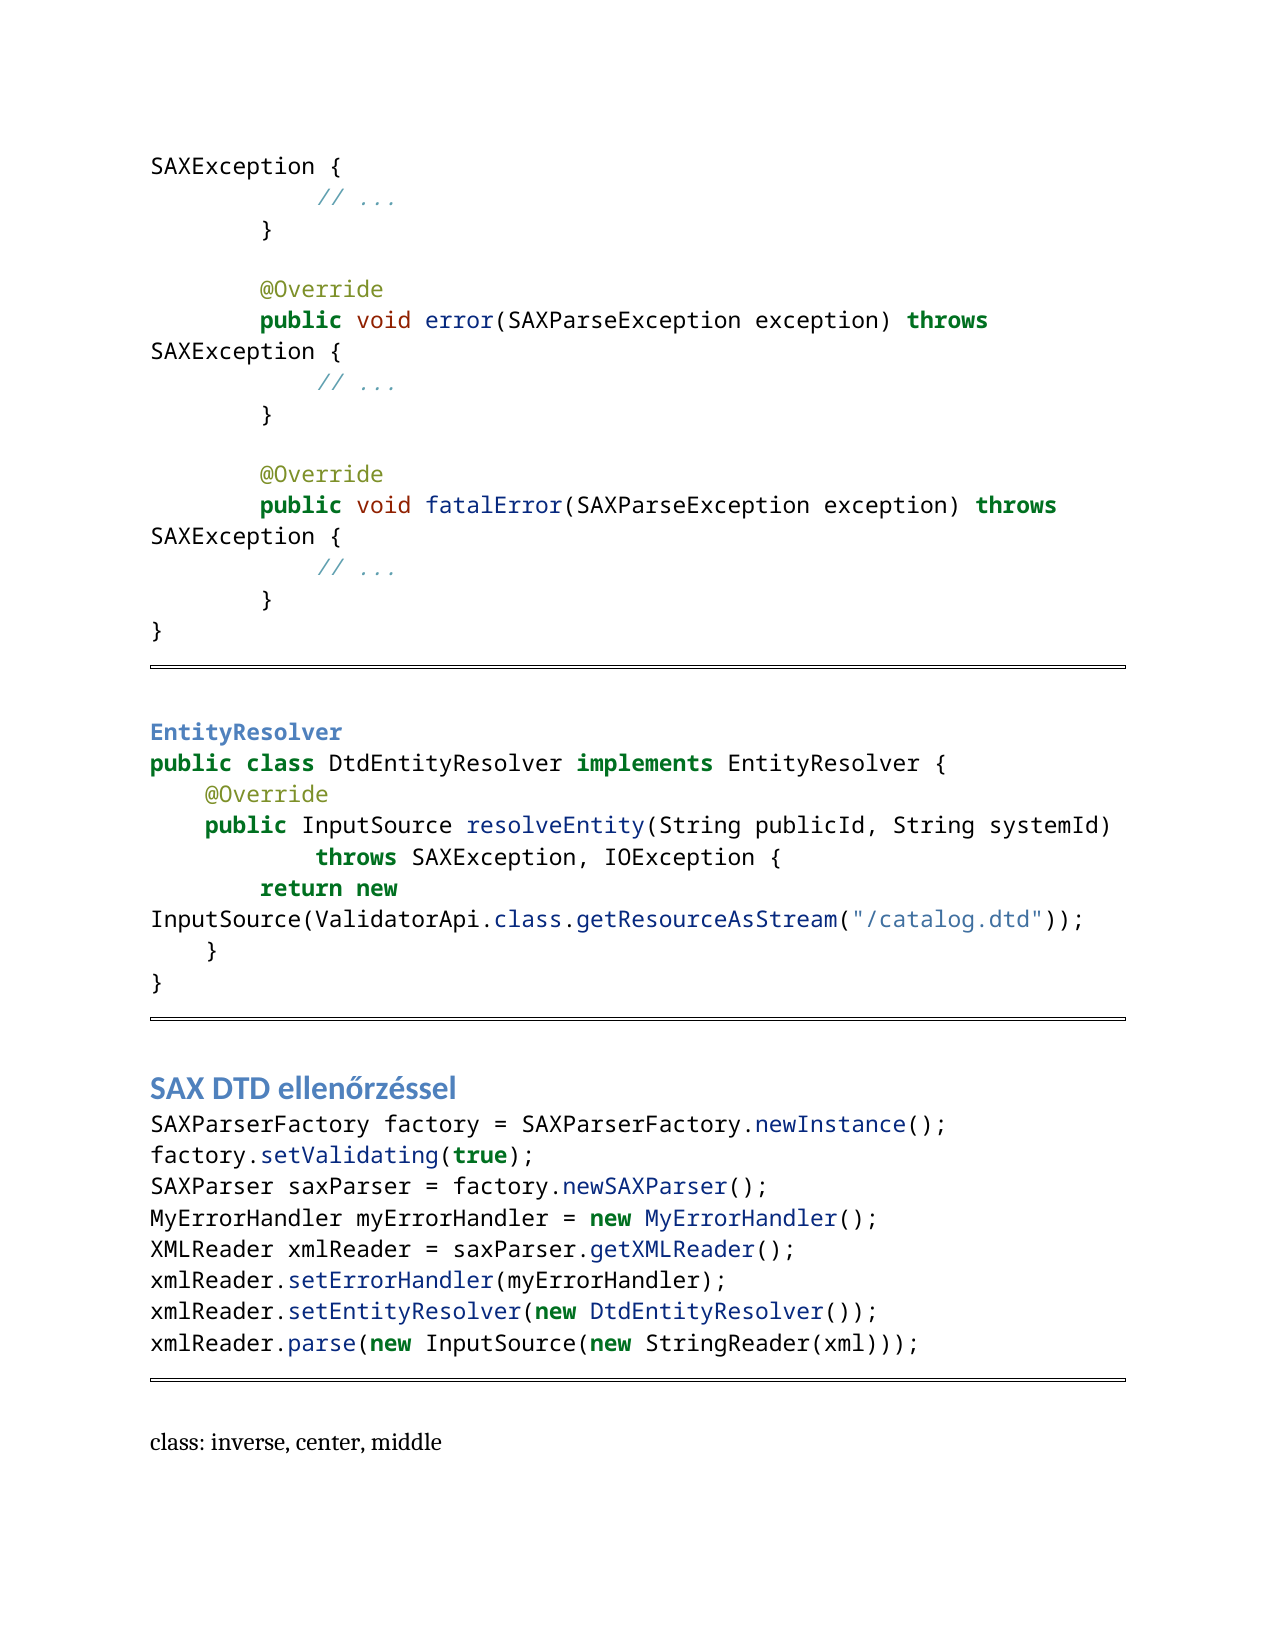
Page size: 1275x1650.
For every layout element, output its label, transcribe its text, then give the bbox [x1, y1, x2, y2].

subtitle SAX DTD ellenőrzéssel [150, 1067, 1125, 1108]
text public class DtdEntityResolver implements EntityResolver { @Override public InputSource resolveEntity(String publicId, String systemId) throws SAXException, IOException { return new InputSource(ValidatorApi.class.getResourceAsStream("/catalog.dtd")); } } [150, 747, 1125, 997]
text SAXParserFactory factory = SAXParserFactory.newInstance(); factory.setValidating(true); SAXParser saxParser = factory.newSAXParser(); MyErrorHandler myErrorHandler = new MyErrorHandler(); XMLReader xmlReader = saxParser.getXMLReader(); xmlReader.setErrorHandler(myErrorHandler); xmlReader.setEntityResolver(new DtdEntityResolver()); xmlReader.parse(new InputSource(new StringReader(xml))); [150, 1108, 1125, 1358]
subtitle EntityResolver [150, 715, 1125, 747]
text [150, 150, 1125, 645]
text class: inverse, center, middle [150, 1428, 1125, 1457]
